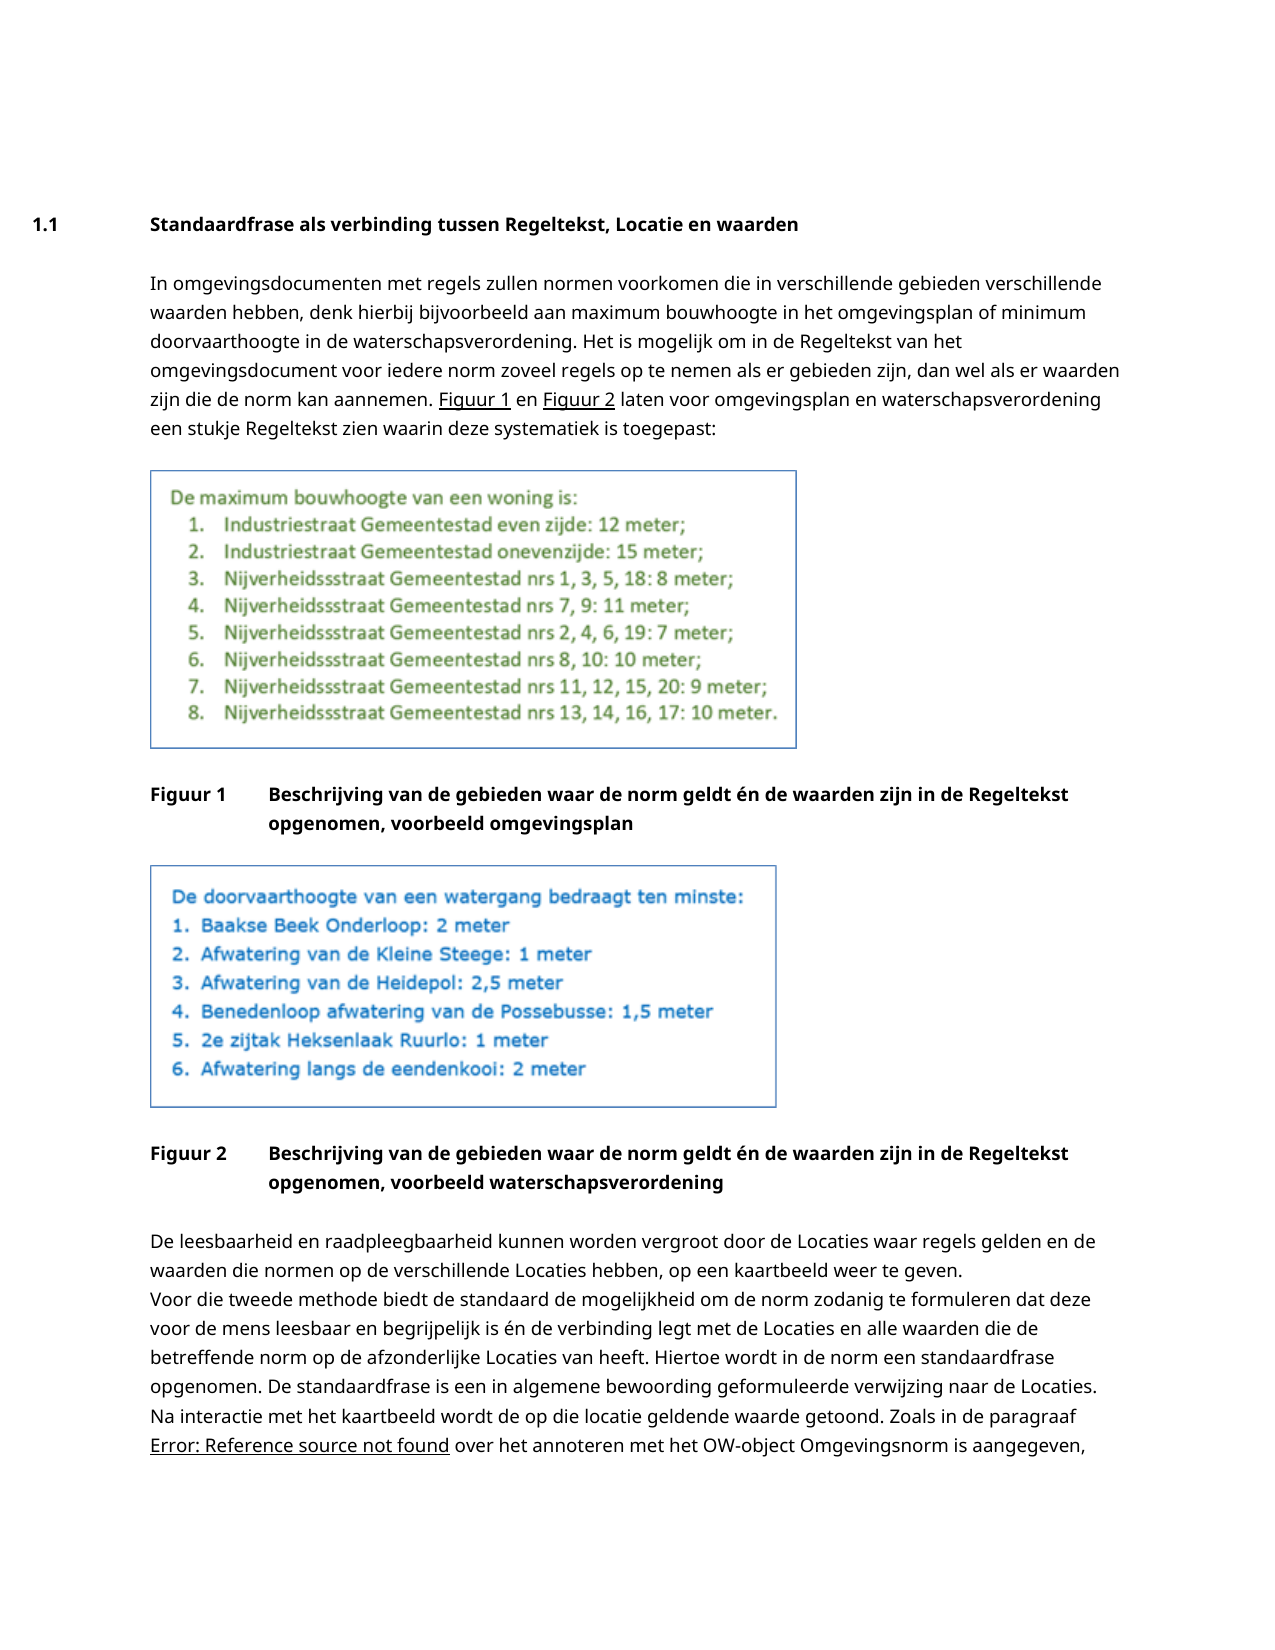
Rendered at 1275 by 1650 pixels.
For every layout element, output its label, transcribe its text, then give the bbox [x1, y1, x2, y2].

text Beschrijving van de gebieden waar de norm geldt én de waarden zijn in de Regeltekst opgenomen, voorbeeld waterschapsverordening [150, 1137, 1125, 1196]
text Beschrijving van de gebieden waar de norm geldt én de waarden zijn in de Regeltekst opgenomen, voorbeeld omgevingsplan [150, 778, 1125, 836]
text De leesbaarheid en raadpleegbaarheid kunnen worden vergroot door de Locaties waar regels gelden en de waarden die normen op de verschillende Locaties hebben, op een kaartbeeld weer te geven. [150, 1225, 1125, 1283]
text In omgevingsdocumenten met regels zullen normen voorkomen die in verschillende gebieden verschillende waarden hebben, denk hierbij bijvoorbeeld aan maximum bouwhoogte in het omgevingsplan of minimum doorvaarthoogte in de waterschapsverordening. Het is mogelijk om in de Regeltekst van het omgevingsdocument voor iedere norm zoveel regels op te nemen als er gebieden zijn, dan wel als er waarden zijn die de norm kan aannemen. Figuur 51 en Figuur 52 laten voor omgevingsplan en waterschapsverordening een stukje Regeltekst zien waarin deze systematiek is toegepast: [150, 267, 1125, 442]
picture [150, 865, 777, 1108]
subtitle Standaardfrase als verbinding tussen Regeltekst, Locatie en waarden [32, 208, 1125, 237]
picture [150, 470, 797, 749]
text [150, 1283, 1125, 1458]
